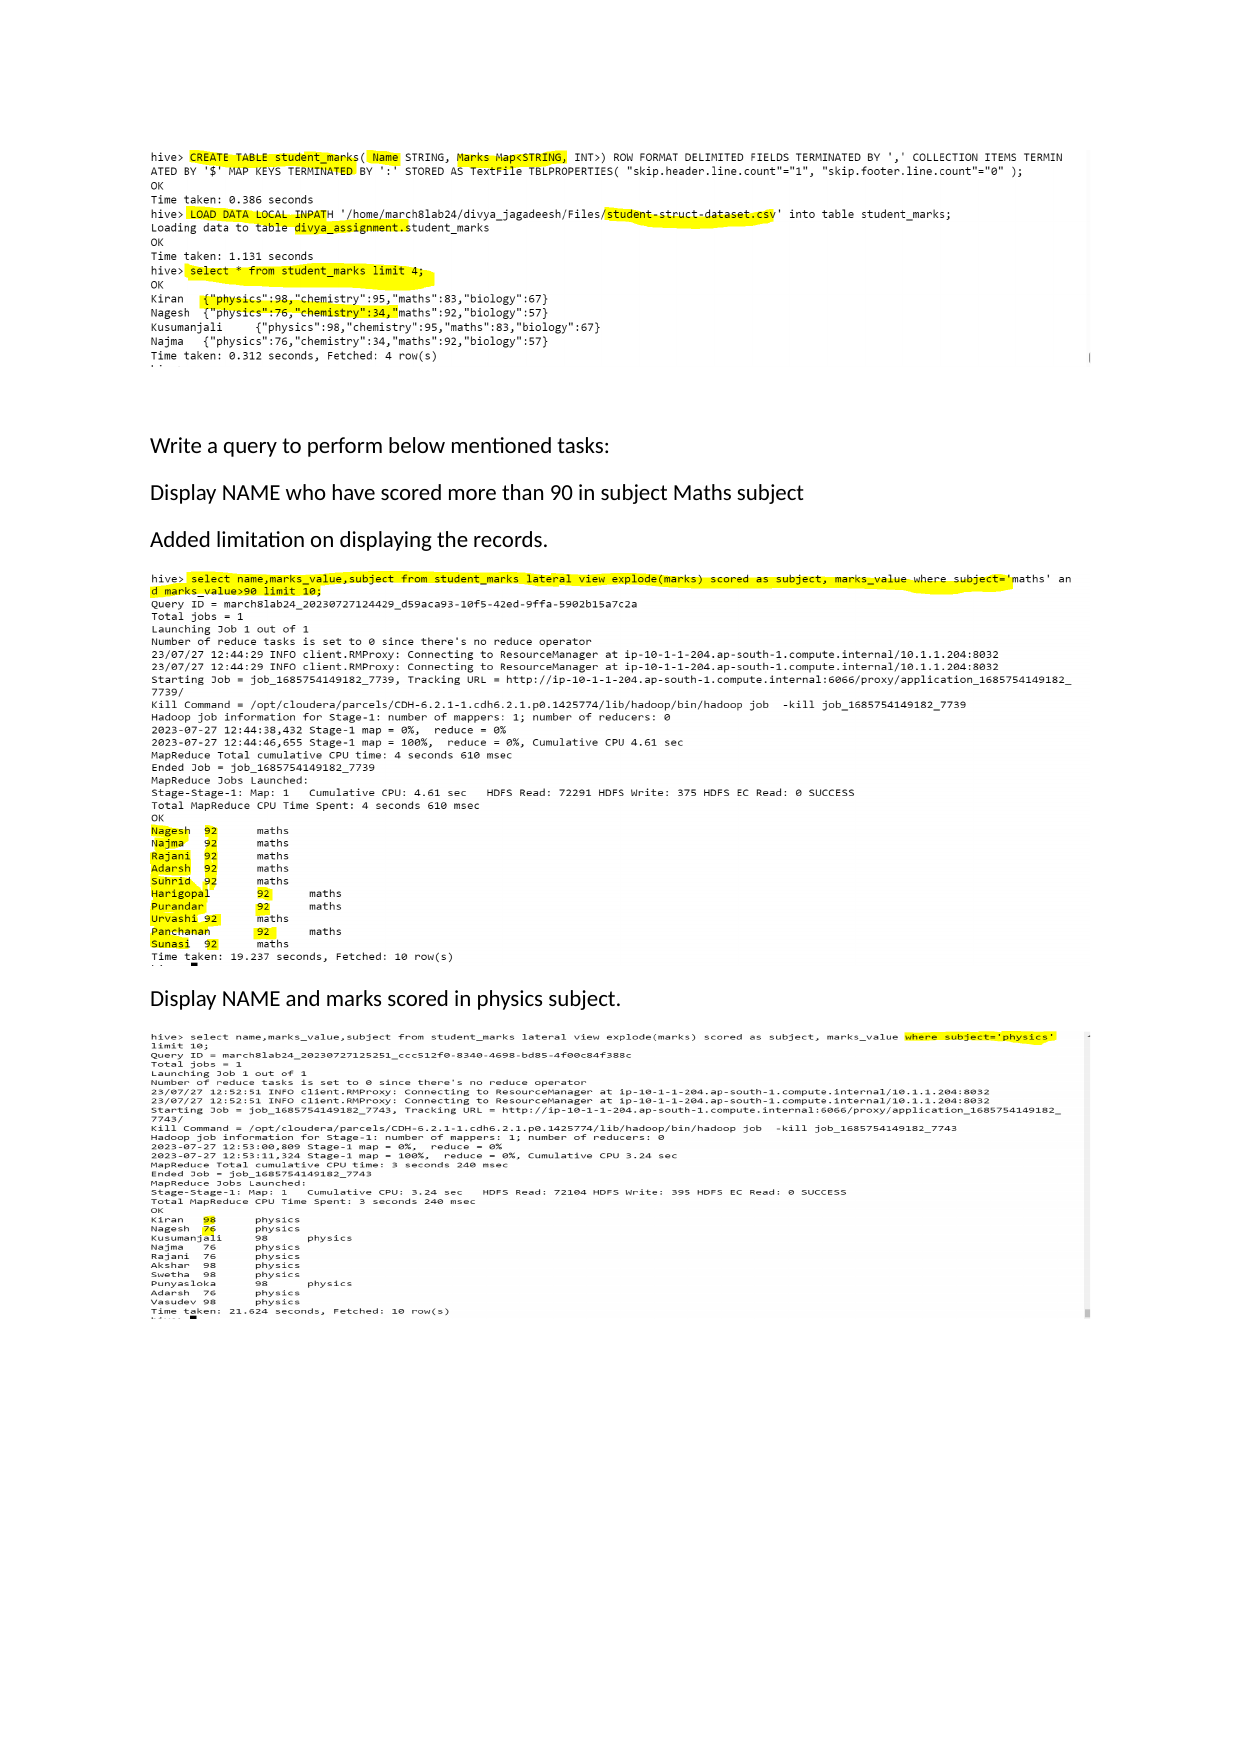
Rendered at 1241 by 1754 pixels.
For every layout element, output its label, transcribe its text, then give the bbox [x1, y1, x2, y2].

text Display NAME who have scored more than 90 in subject Maths subject [150, 478, 1090, 506]
text Write a query to perform below mentioned tasks: [150, 431, 1090, 459]
text Added limitation on displaying the records. [150, 525, 1090, 553]
picture [150, 571, 1091, 966]
picture [150, 1031, 1091, 1319]
picture [150, 150, 1091, 367]
text Display NAME and marks scored in physics subject. [150, 984, 1090, 1012]
